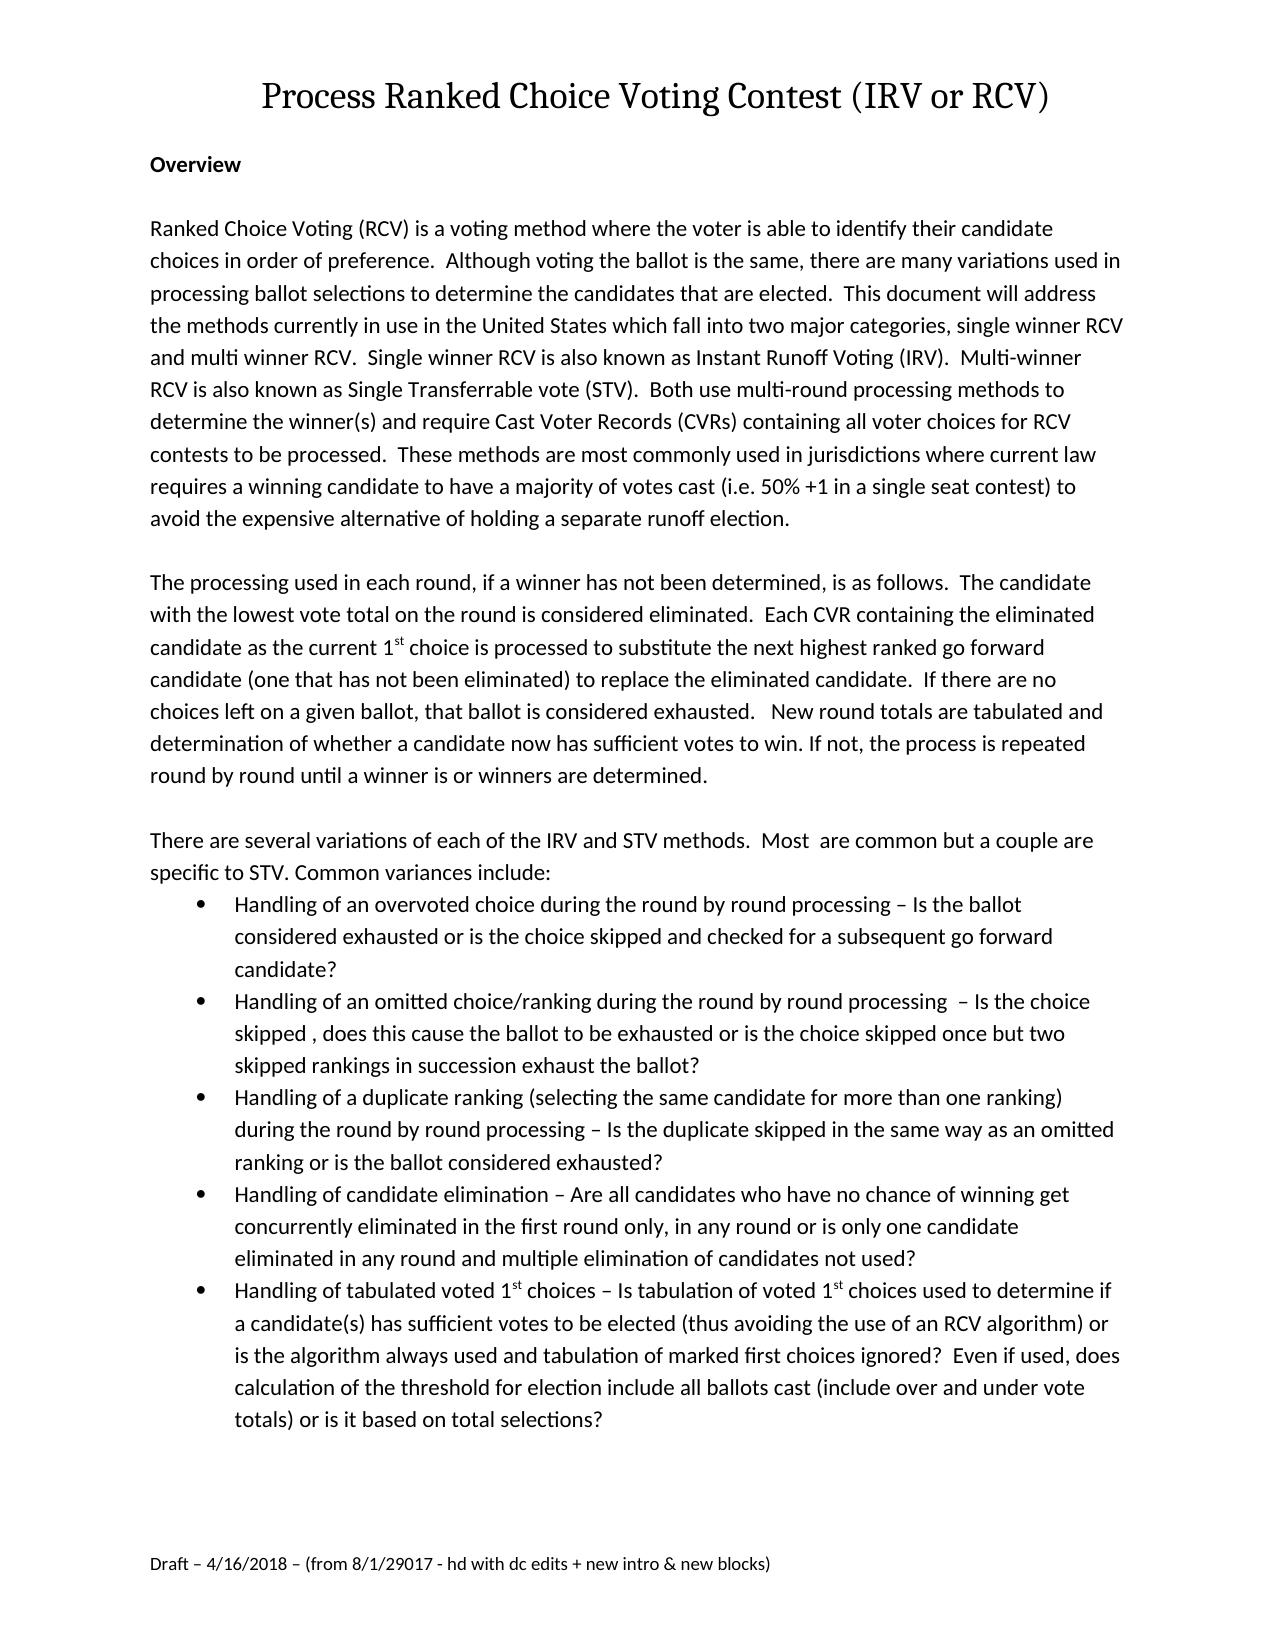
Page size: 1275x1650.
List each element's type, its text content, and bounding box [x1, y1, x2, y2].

text Ranked Choice Voting (RCV) is a voting method where the voter is able to identify their candidate choices in order of preference. Although voting the ballot is the same, there are many variations used in processing ballot selections to determine the candidates that are elected. This document will address the methods currently in use in the United States which fall into two major categories, single winner RCV and multi winner RCV. Single winner RCV is also known as Instant Runoff Voting (IRV). Multi-winner RCV is also known as Single Transferrable vote (STV). Both use multi-round processing methods to determine the winner(s) and require Cast Voter Records (CVRs) containing all voter choices for RCV contests to be processed. These methods are most commonly used in jurisdictions where current law requires a winning candidate to have a majority of votes cast (i.e. 50% +1 in a single seat contest) to avoid the expensive alternative of holding a separate runoff election. [150, 214, 1125, 532]
text There are several variations of each of the IRV and STV methods. Most are common but a couple are specific to STV. Common variances include: [150, 826, 1125, 886]
text The processing used in each round, if a winner has not been determined, is as follows. The candidate with the lowest vote total on the round is considered eliminated. Each CVR containing the eliminated candidate as the current 1st choice is processed to substitute the next highest ranked go forward candidate (one that has not been eliminated) to replace the eliminated candidate. If there are no choices left on a given ballot, that ballot is considered exhausted. New round totals are tabulated and determination of whether a candidate now has sufficient votes to win. If not, the process is repeated round by round until a winner is or winners are determined. [150, 568, 1125, 789]
list Handling of a duplicate ranking (selecting the same candidate for more than one ranking) during the round by round processing – Is the duplicate skipped in the same way as an omitted ranking or is the ballot considered exhausted? [197, 1083, 1125, 1176]
list Handling of tabulated voted 1st choices – Is tabulation of voted 1st choices used to determine if a candidate(s) has sufficient votes to be elected (thus avoiding the use of an RCV algorithm) or is the algorithm always used and tabulation of marked first choices ignored? Even if used, does calculation of the threshold for election include all ballots cast (include over and under vote totals) or is it based on total selections? [197, 1277, 1125, 1433]
list Handling of an omitted choice/ranking during the round by round processing – Is the choice skipped , does this cause the ballot to be exhausted or is the choice skipped once but two skipped rankings in succession exhaust the ballot? [197, 987, 1125, 1079]
list Handling of an overvoted choice during the round by round processing – Is the ballot considered exhausted or is the choice skipped and checked for a subsequent go forward candidate? [197, 890, 1125, 983]
list Handling of candidate elimination – Are all candidates who have no chance of winning get concurrently eliminated in the first round only, in any round or is only one candidate eliminated in any round and multiple elimination of candidates not used? [197, 1180, 1125, 1272]
text Overview [150, 150, 1125, 178]
